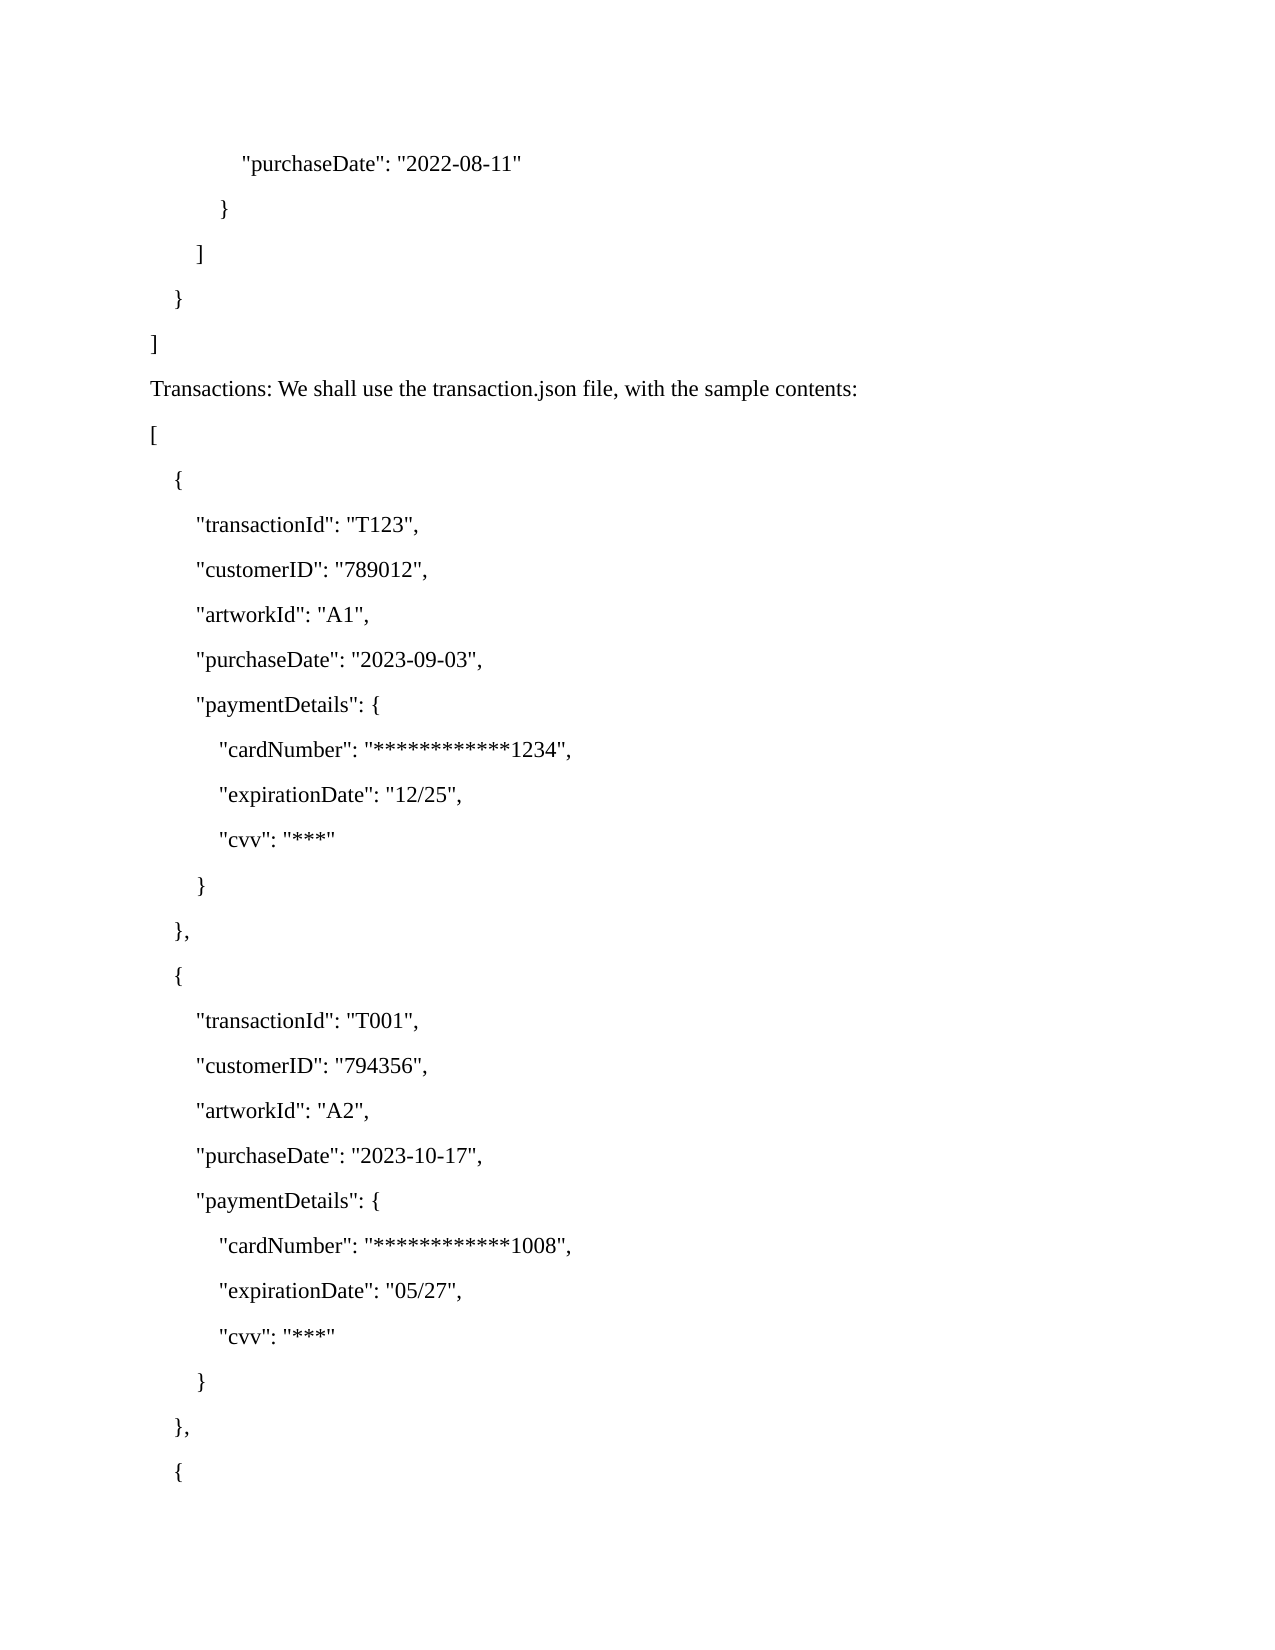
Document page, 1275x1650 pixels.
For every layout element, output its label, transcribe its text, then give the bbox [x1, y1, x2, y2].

text "cvv": "***" [150, 1323, 1125, 1349]
text "expirationDate": "05/27", [150, 1278, 1125, 1304]
text "transactionId": "T001", [150, 1007, 1125, 1033]
text "transactionId": "T123", [150, 511, 1125, 537]
text } [150, 1368, 1125, 1394]
text "purchaseDate": "2023-09-03", [150, 646, 1125, 672]
text ] [150, 330, 1125, 357]
text [ [150, 421, 1125, 447]
text "artworkId": "A1", [150, 601, 1125, 627]
text "cardNumber": "************1008", [150, 1232, 1125, 1259]
text } [150, 872, 1125, 898]
text "artworkId": "A2", [150, 1097, 1125, 1123]
text { [150, 1458, 1125, 1484]
text }, [150, 917, 1125, 943]
text "cardNumber": "************1234", [150, 736, 1125, 763]
text "expirationDate": "12/25", [150, 781, 1125, 808]
text "customerID": "794356", [150, 1052, 1125, 1078]
text "cvv": "***" [150, 827, 1125, 853]
text "paymentDetails": { [150, 1187, 1125, 1214]
text "paymentDetails": { [150, 691, 1125, 718]
text "customerID": "789012", [150, 556, 1125, 582]
text } [150, 195, 1125, 221]
text "purchaseDate": "2022-08-11" [150, 150, 1125, 176]
text Transactions: We shall use the transaction.json file, with the sample contents: [150, 376, 1125, 402]
text "purchaseDate": "2023-10-17", [150, 1142, 1125, 1169]
text }, [150, 1413, 1125, 1439]
text ] [150, 240, 1125, 267]
text { [150, 466, 1125, 492]
text } [150, 285, 1125, 312]
text { [150, 962, 1125, 988]
